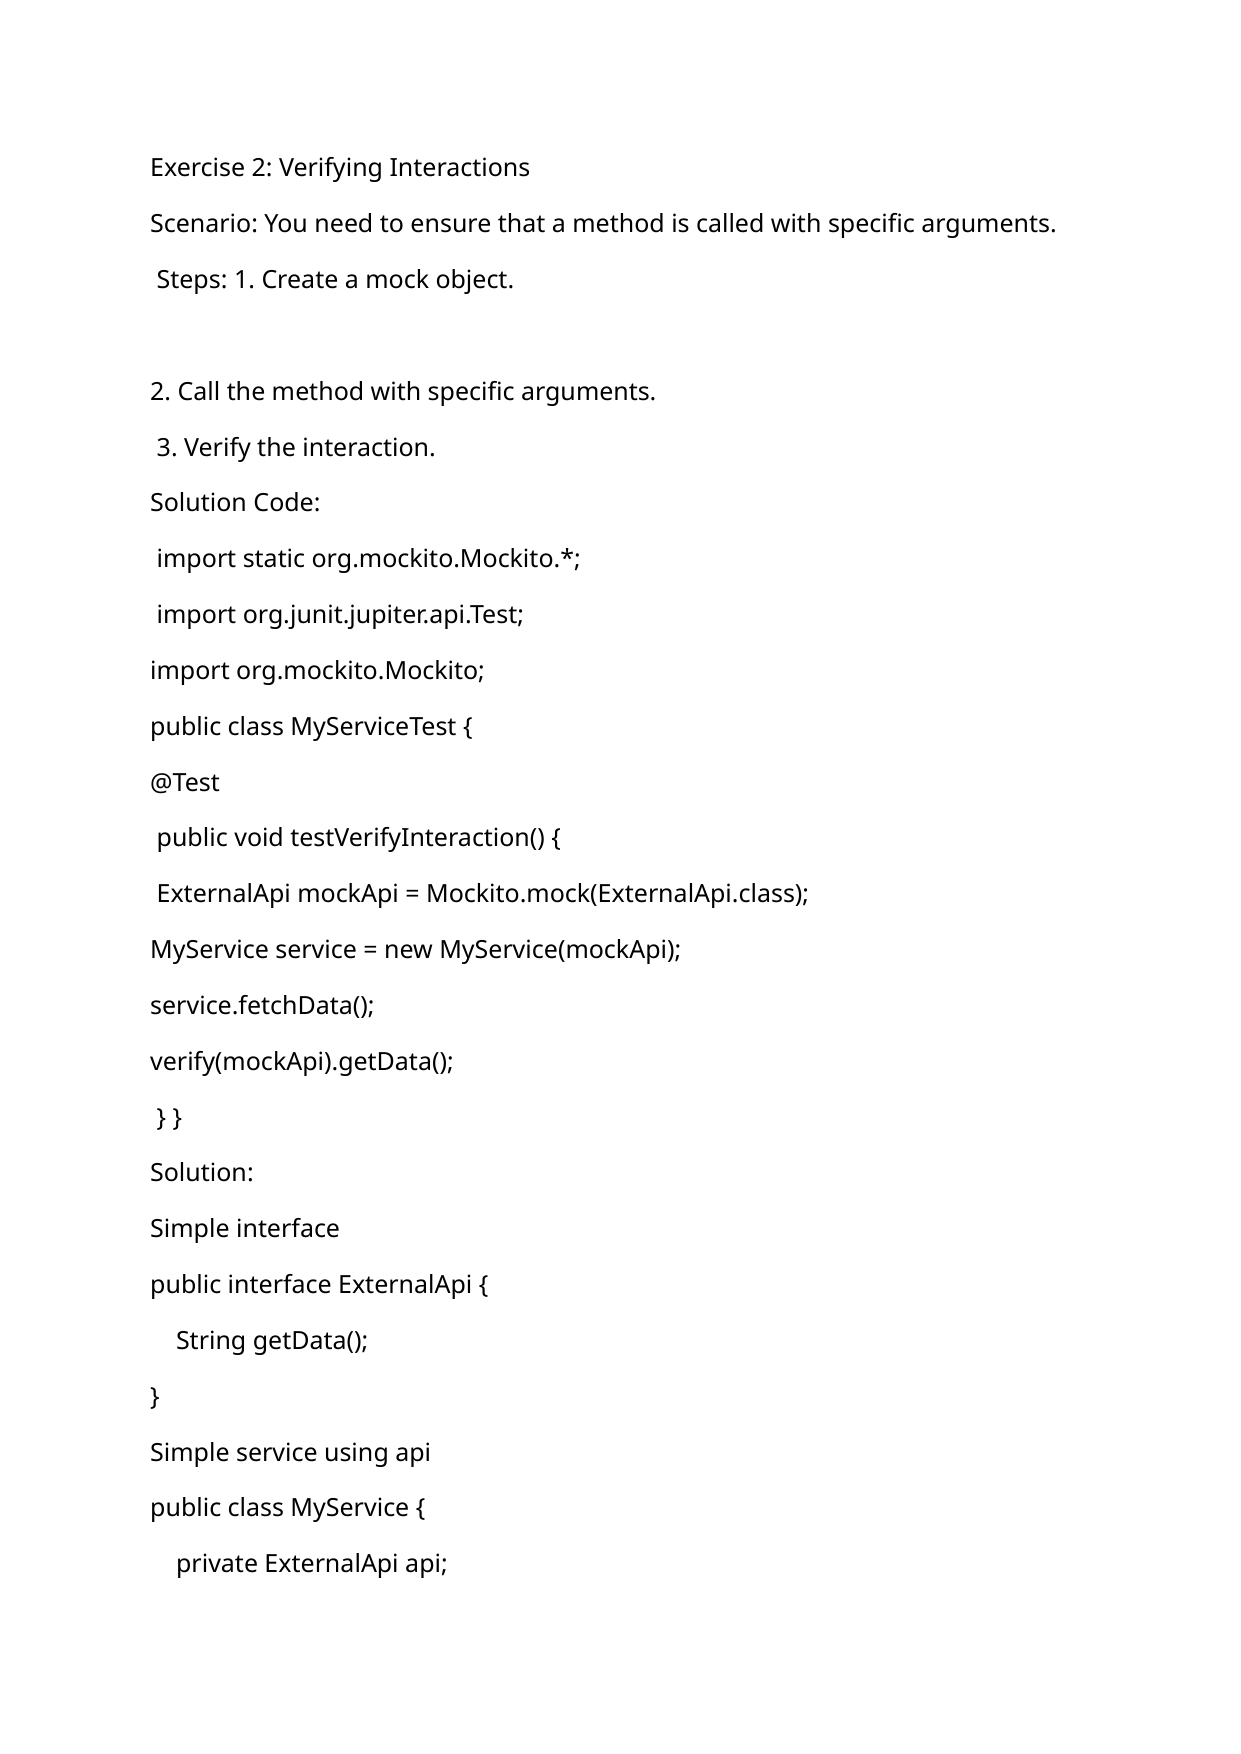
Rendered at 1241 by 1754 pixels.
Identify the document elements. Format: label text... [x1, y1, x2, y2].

text } } [150, 1099, 1090, 1133]
text } [150, 1378, 1090, 1412]
text Steps: 1. Create a mock object. [150, 262, 1090, 296]
text Simple service using api [150, 1434, 1090, 1468]
text public interface ExternalApi { [150, 1267, 1090, 1301]
text Exercise 2: Verifying Interactions [150, 150, 1090, 184]
text service.fetchData(); [150, 987, 1090, 1022]
text import org.mockito.Mockito; [150, 652, 1090, 687]
text Scenario: You need to ensure that a method is called with specific arguments. [150, 206, 1090, 240]
text Solution: [150, 1155, 1090, 1189]
text public class MyServiceTest { [150, 708, 1090, 742]
text import static org.mockito.Mockito.*; [150, 541, 1090, 575]
text ExternalApi mockApi = Mockito.mock(ExternalApi.class); [150, 876, 1090, 910]
text 3. Verify the interaction. [150, 429, 1090, 463]
text MyService service = new MyService(mockApi); [150, 932, 1090, 966]
text String getData(); [150, 1322, 1090, 1357]
text private ExternalApi api; [150, 1546, 1090, 1580]
text Simple interface [150, 1211, 1090, 1245]
text import org.junit.jupiter.api.Test; [150, 597, 1090, 631]
text Solution Code: [150, 485, 1090, 519]
text @Test [150, 764, 1090, 798]
text public class MyService { [150, 1490, 1090, 1524]
text verify(mockApi).getData(); [150, 1043, 1090, 1077]
text 2. Call the method with specific arguments. [150, 373, 1090, 407]
text public void testVerifyInteraction() { [150, 820, 1090, 854]
